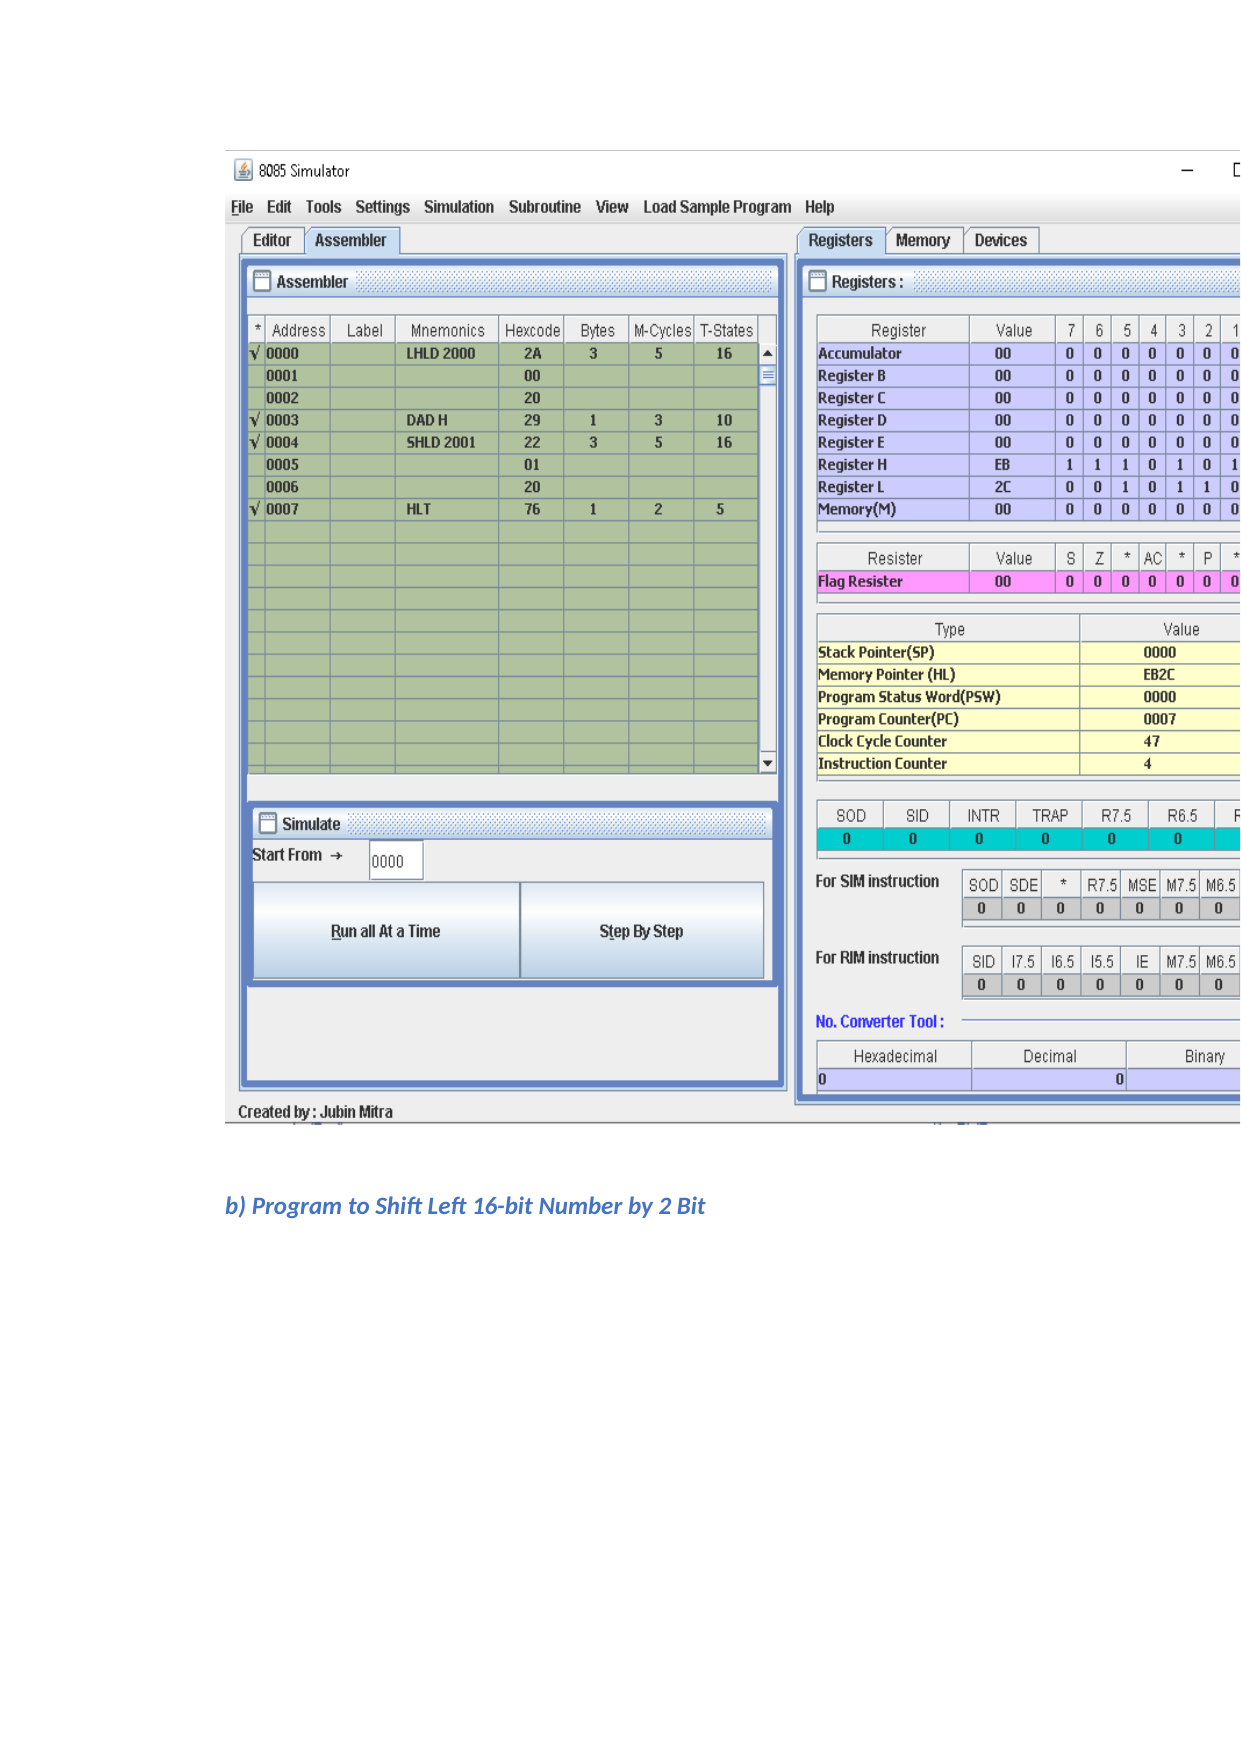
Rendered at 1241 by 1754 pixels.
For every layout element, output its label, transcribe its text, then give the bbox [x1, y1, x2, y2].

text b) Program to Shift Left 16-bit Number by 2 Bit [150, 1190, 1090, 1221]
picture [225, 150, 1241, 1125]
